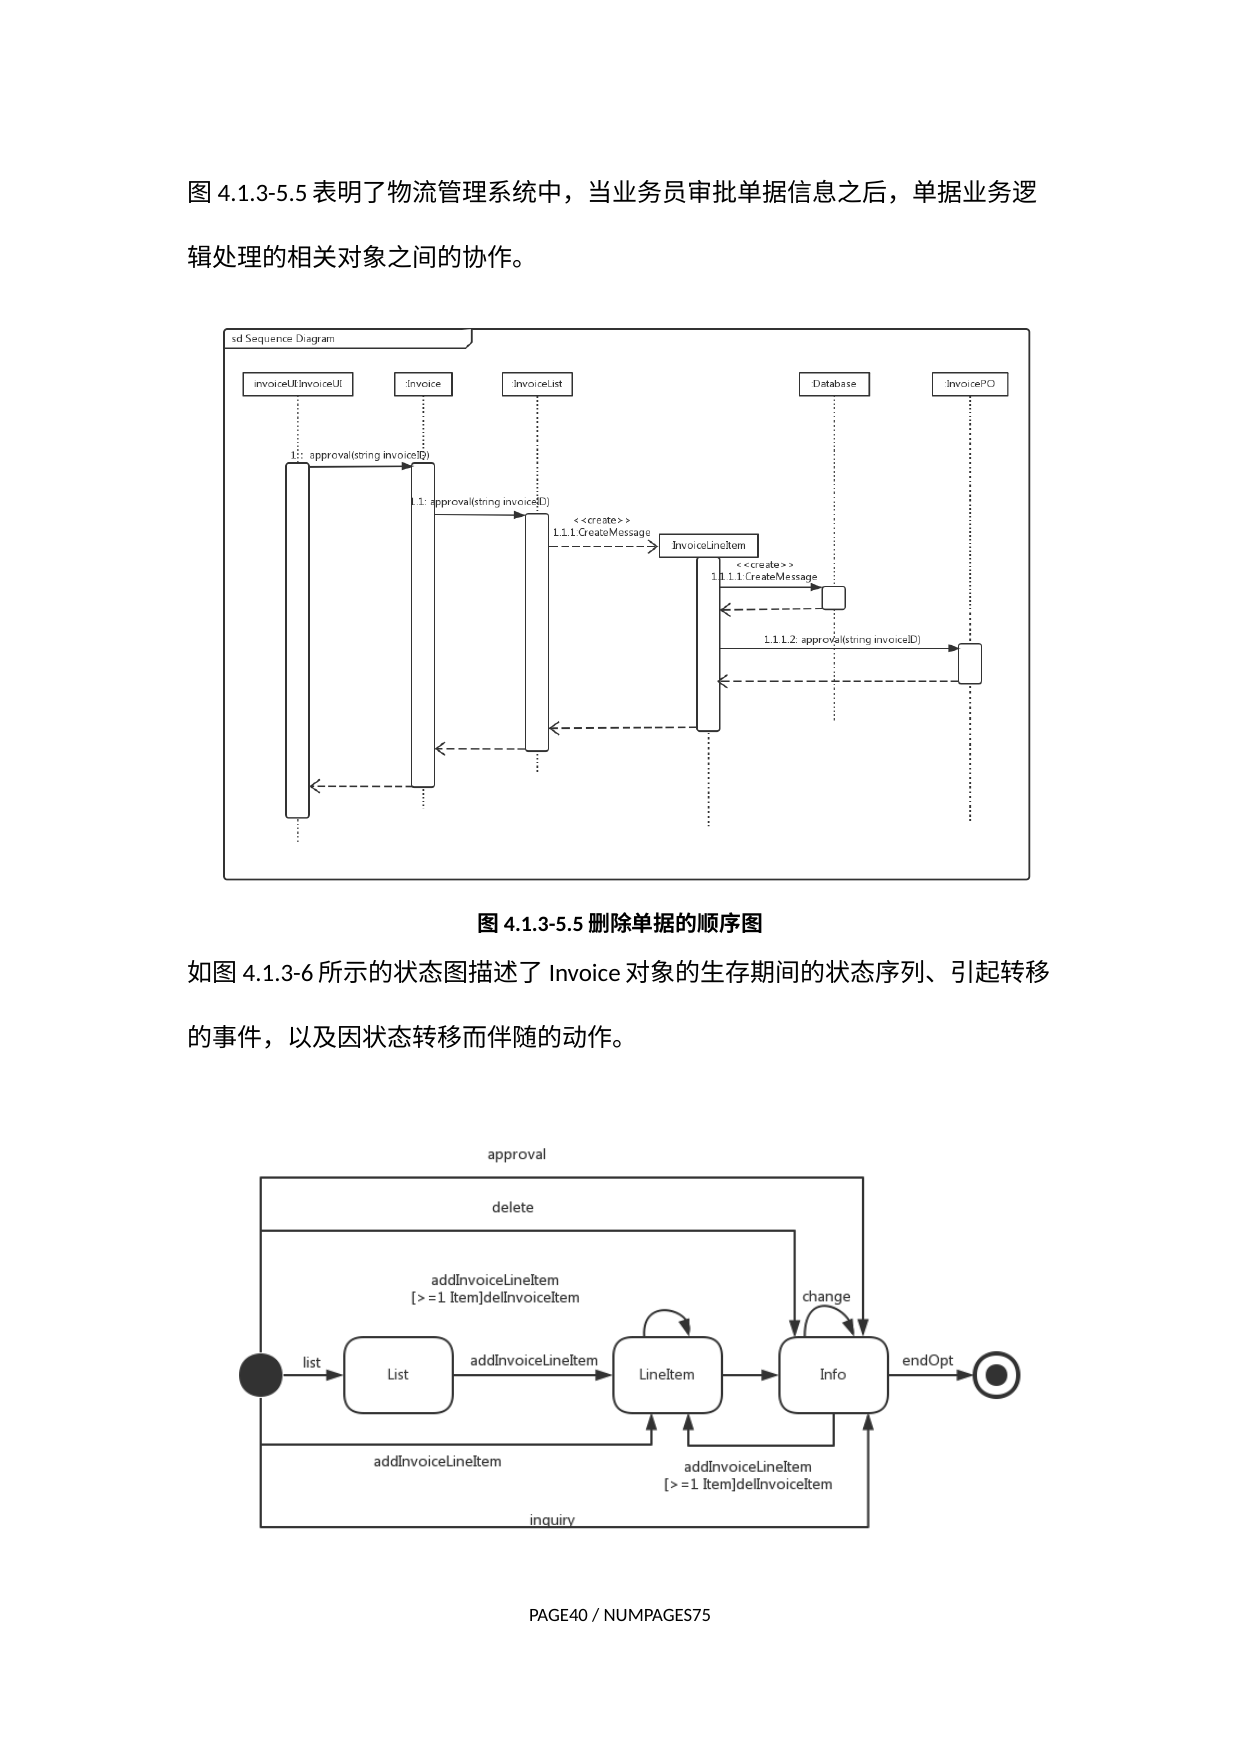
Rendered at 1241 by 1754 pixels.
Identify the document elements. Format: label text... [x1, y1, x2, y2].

picture [187, 292, 1053, 903]
picture [187, 1081, 1053, 1576]
text 图4.1.3-5.5表明了物流管理系统中，当业务员审批单据信息之后，单据业务逻辑处理的相关对象之间的协作。 [187, 158, 1053, 288]
text 如图4.1.3-6所示的状态图描述了Invoice对象的生存期间的状态序列、引起转移的事件，以及因状态转移而伴随的动作。 [187, 938, 1053, 1068]
text 图4.1.3-5.5删除单据的顺序图 [187, 906, 1053, 938]
